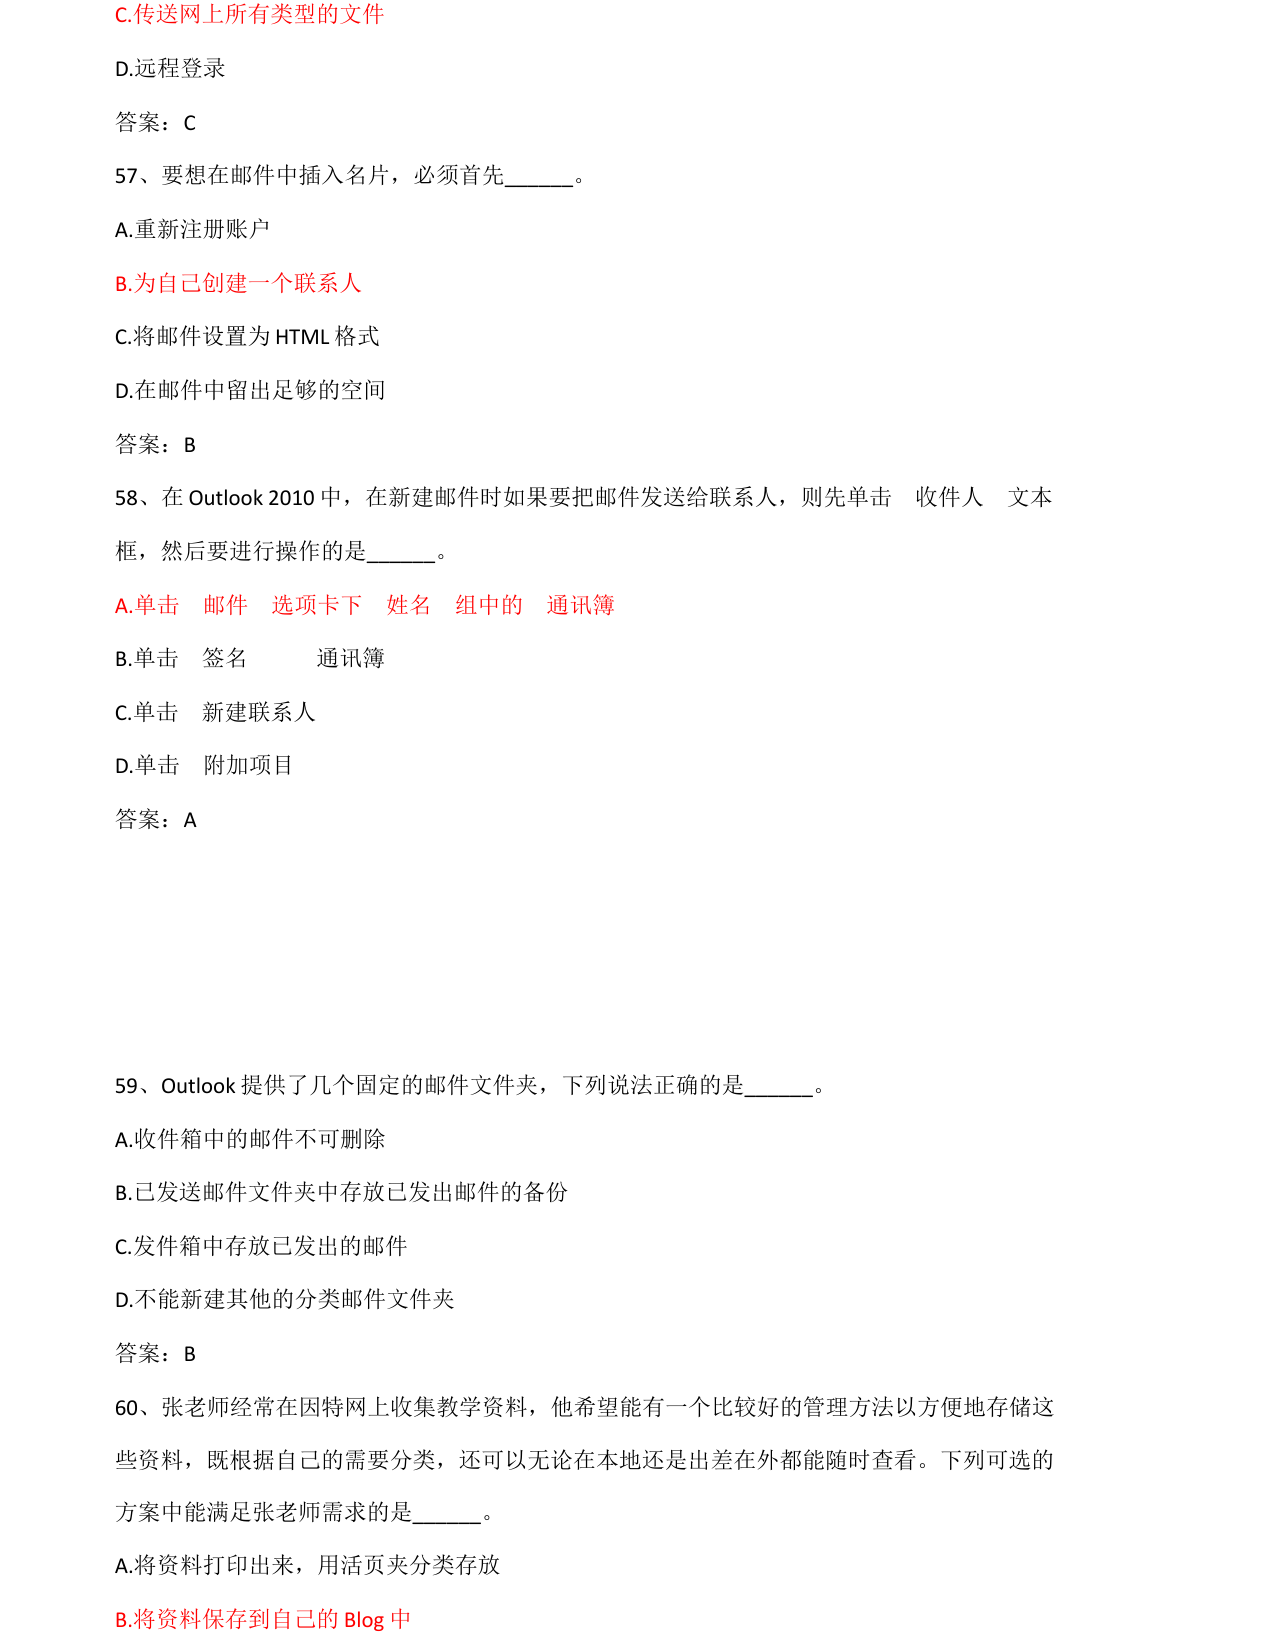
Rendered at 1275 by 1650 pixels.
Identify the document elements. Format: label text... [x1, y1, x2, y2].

text D.单击“附加项目” [114, 751, 1275, 780]
text C.单击“新建联系人” [114, 697, 1275, 726]
text C.传送网上所有类型的文件 [114, 0, 1275, 29]
text A.重新注册账户 [114, 214, 1275, 243]
text C.发件箱中存放已发出的邮件 [114, 1231, 1275, 1260]
text 57、要想在邮件中插入名片，必须首先______。 [114, 161, 1275, 189]
text 方案中能满足张老师需求的是______。 [114, 1497, 1275, 1526]
text 答案：C [114, 107, 1275, 136]
text A.单击“邮件”选项卡下“姓名”组中的“通讯簿” [114, 590, 1275, 619]
text B.将资料保存到自己的Blog中 [114, 1604, 1275, 1633]
text 些资料，既根据自己的需要分类，还可以无论在本地还是出差在外都能随时查看。下列可选的 [114, 1446, 1275, 1472]
text 答案：B [114, 429, 1275, 458]
text D.远程登录 [114, 54, 1275, 82]
text A.收件箱中的邮件不可删除 [114, 1124, 1275, 1153]
text B.为自己创建一个联系人 [114, 268, 1275, 297]
text C.将邮件设置为HTML格式 [114, 322, 1275, 351]
text B.已发送邮件文件夹中存放已发出邮件的备份 [114, 1178, 1275, 1206]
text 59、Outlook提供了几个固定的邮件文件夹，下列说法正确的是______。 [114, 1070, 1275, 1099]
text 60、张老师经常在因特网上收集教学资料，他希望能有一个比较好的管理方法以方便地存储这 [114, 1392, 1275, 1421]
text D.在邮件中留出足够的空间 [114, 376, 1275, 404]
text 框，然后要进行操作的是______。 [114, 536, 1275, 565]
text 答案：B [114, 1339, 1275, 1367]
text D.不能新建其他的分类邮件文件夹 [114, 1285, 1275, 1314]
text B.单击“签名”→“通讯簿” [114, 644, 1275, 672]
text A.将资料打印出来，用活页夹分类存放 [114, 1551, 1275, 1579]
text 58、在Outlook 2010中，在新建邮件时如果要把邮件发送给联系人，则先单击“收件人”文本 [114, 483, 1275, 511]
text 答案：A [114, 805, 1275, 833]
